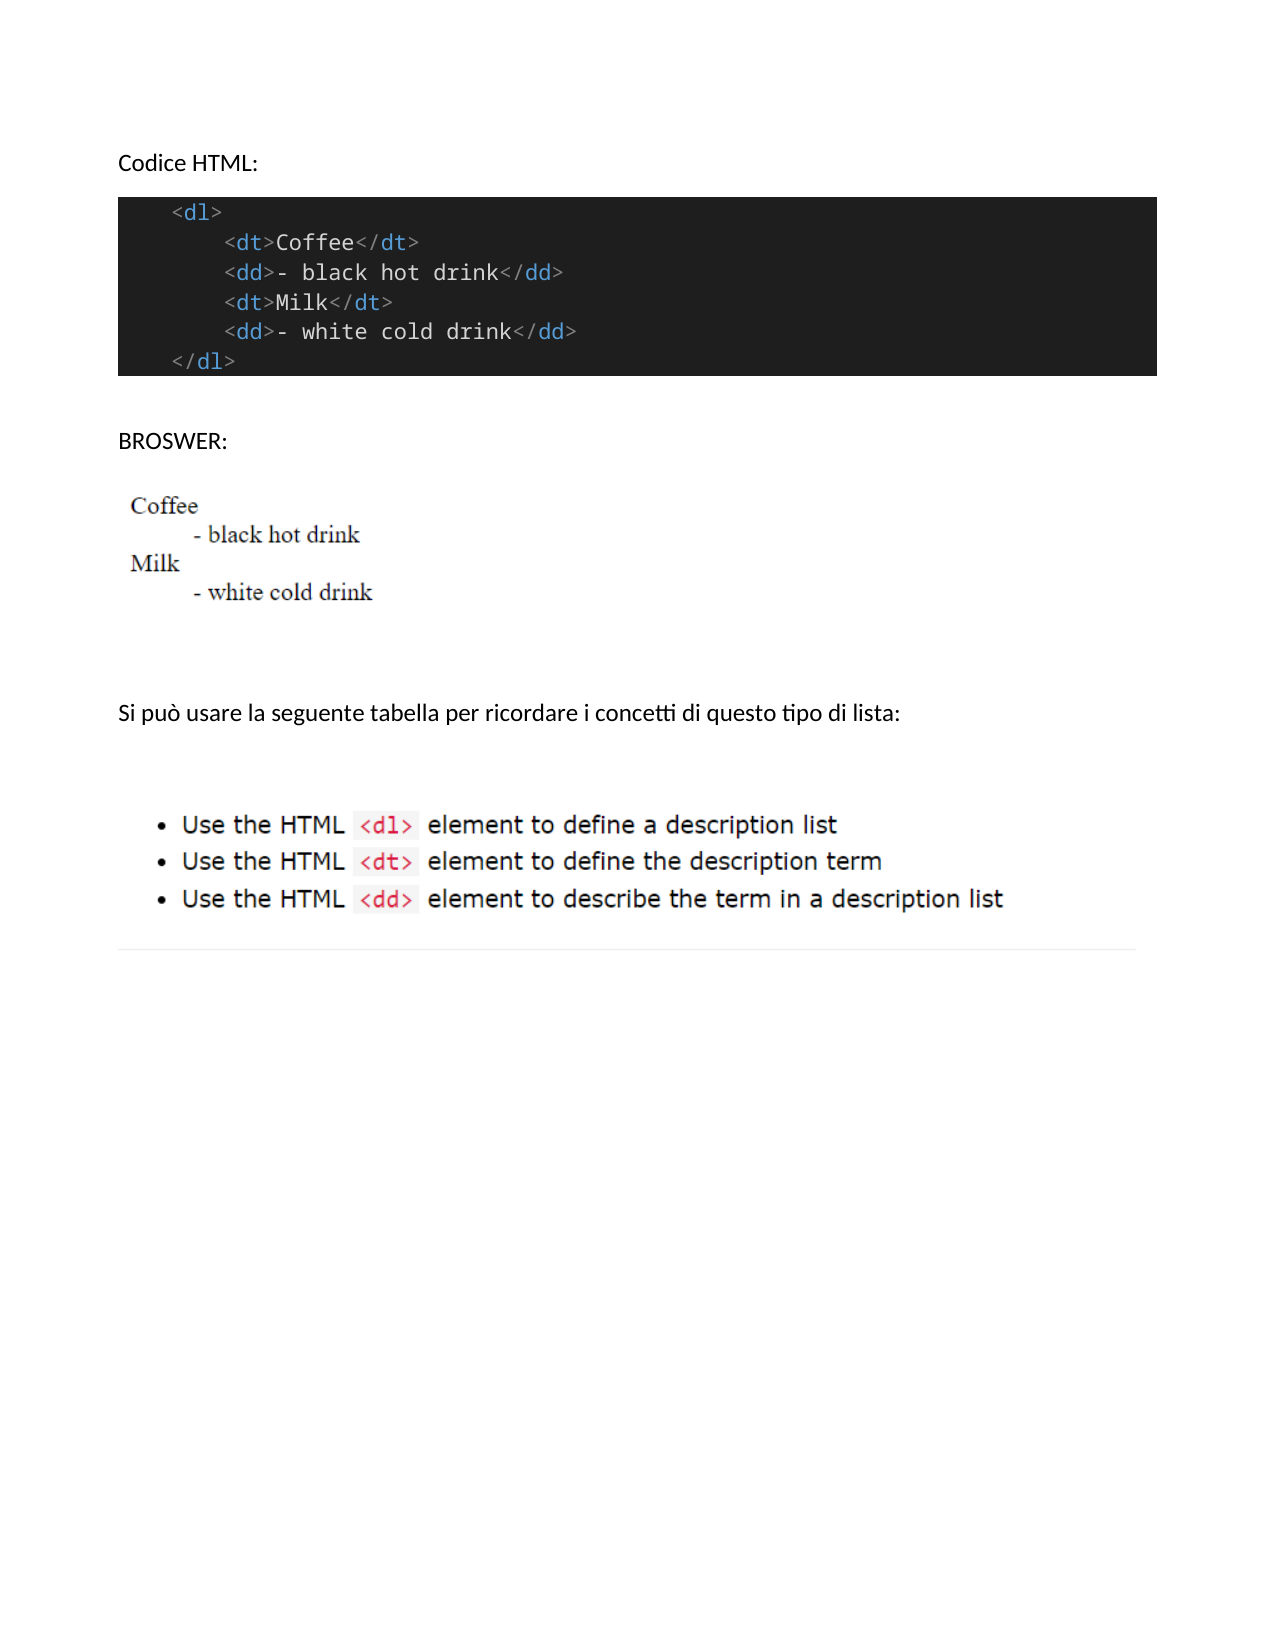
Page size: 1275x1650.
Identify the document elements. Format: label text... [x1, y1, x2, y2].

text </dl> [118, 346, 1157, 376]
picture [118, 796, 1136, 954]
text <dt>Milk</dt> [118, 287, 1157, 316]
picture [118, 475, 415, 629]
text BROSWER: [118, 426, 1157, 456]
text Codice HTML: [118, 148, 1157, 178]
text <dl> [118, 197, 1157, 227]
text <dt>Coffee</dt> [118, 227, 1157, 257]
text <dd>- white cold drink</dd> [118, 316, 1157, 346]
text Si può usare la seguente tabella per ricordare i concetti di questo tipo di lista: [118, 697, 1157, 728]
text <dd>- black hot drink</dd> [118, 257, 1157, 287]
